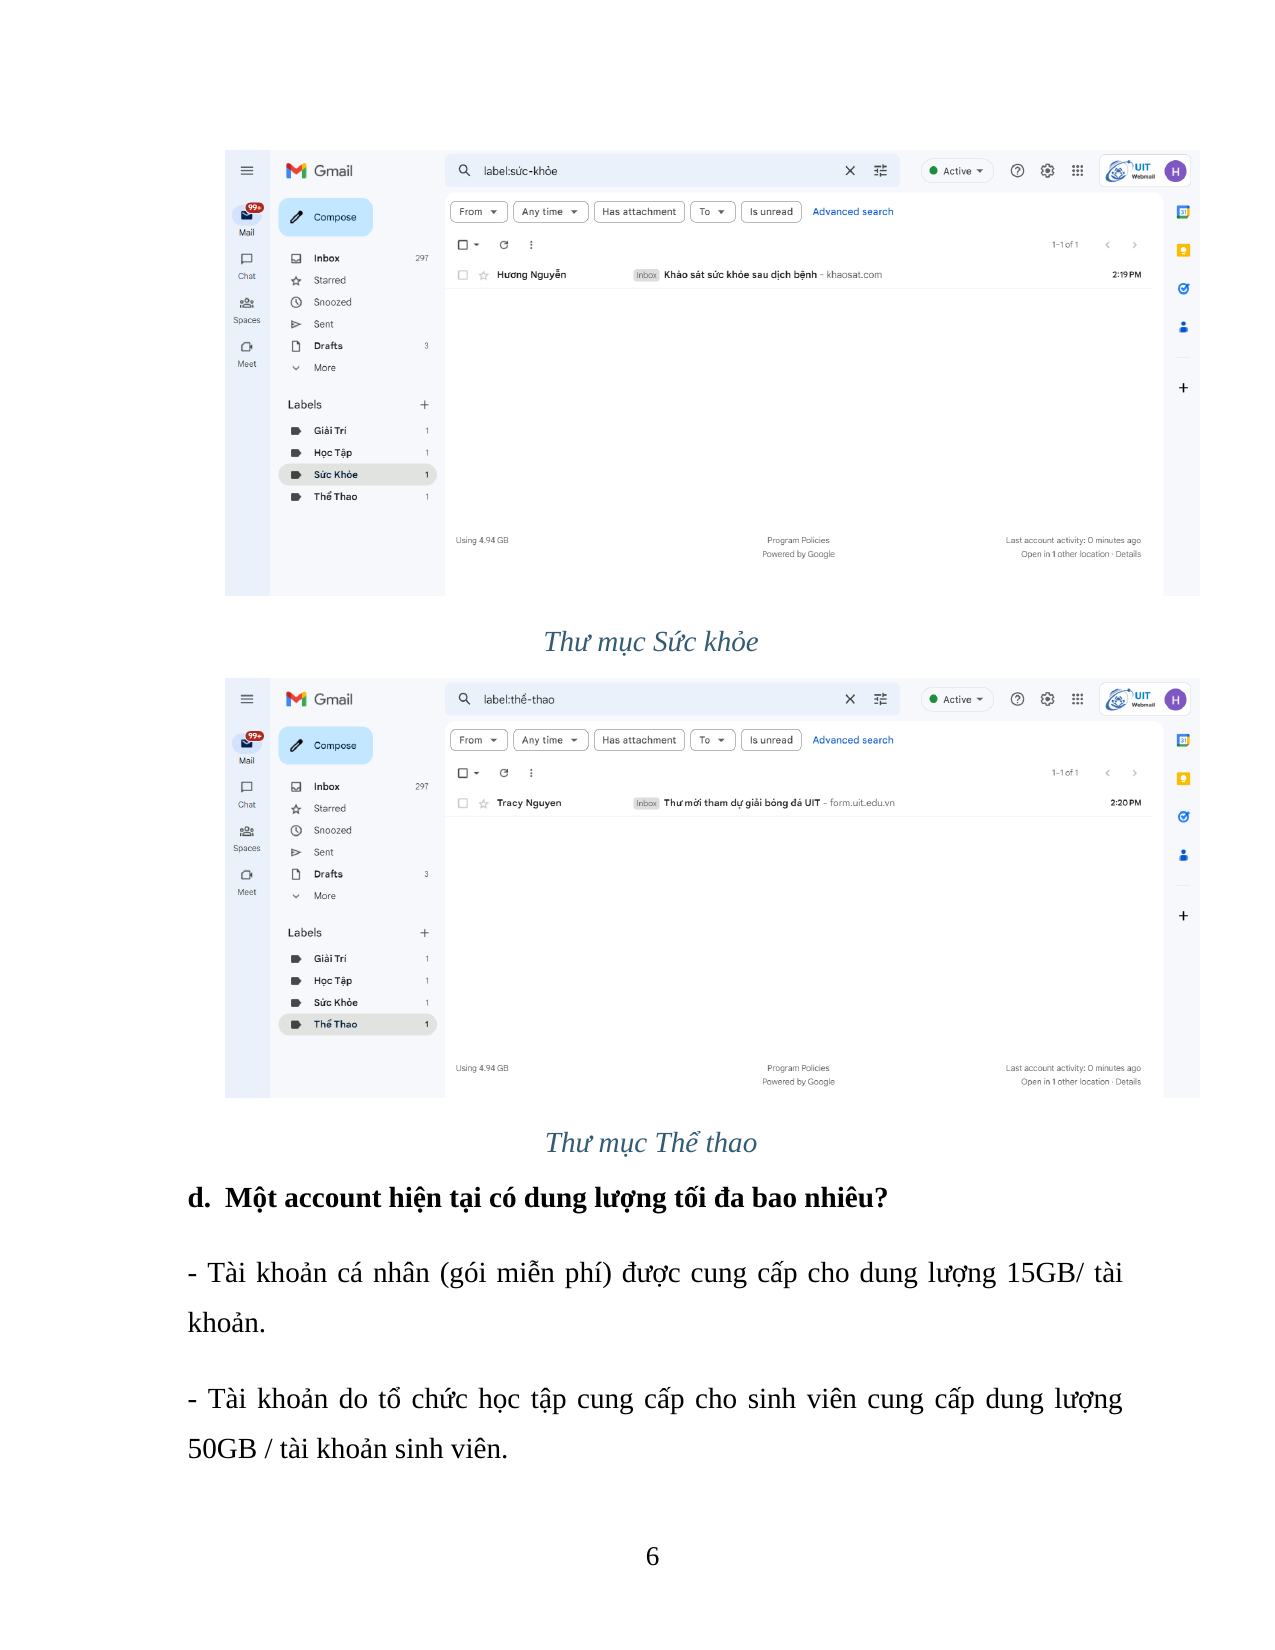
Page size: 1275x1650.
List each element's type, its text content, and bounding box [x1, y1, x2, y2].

text - Tài khoản cá nhân (gói miễn phí) được cung cấp cho dung lượng 15GB/ tài khoản. [187, 1255, 1125, 1339]
text Thư mục Thể thao [150, 1126, 1125, 1159]
picture [225, 678, 1200, 1098]
list Một account hiện tại có dung lượng tối đa bao nhiêu? [187, 1180, 1125, 1213]
picture [225, 150, 1200, 596]
text Thư mục Sức khỏe [150, 624, 1125, 657]
text - Tài khoản do tổ chức học tập cung cấp cho sinh viên cung cấp dung lượng 50GB / tài khoản sinh viên. [187, 1381, 1125, 1465]
